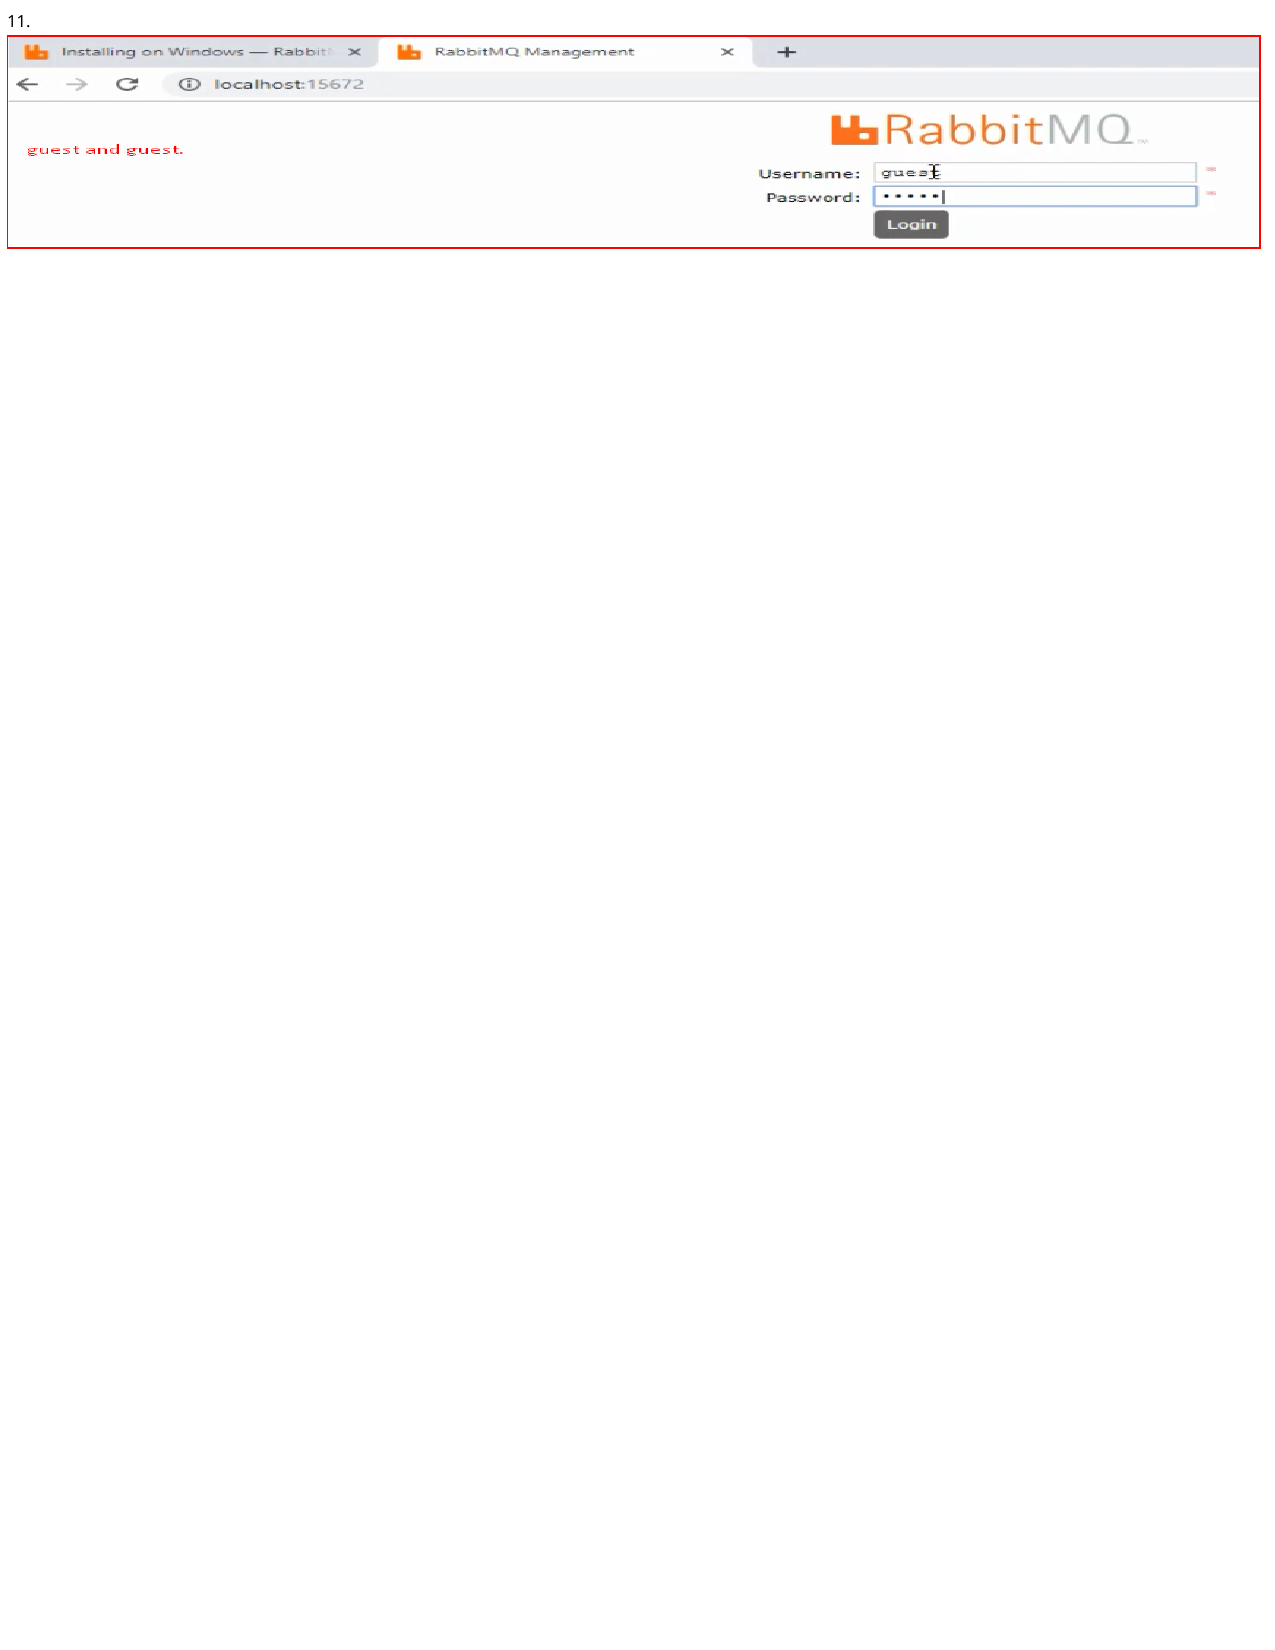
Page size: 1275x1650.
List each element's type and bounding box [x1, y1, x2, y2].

picture [8, 37, 1259, 247]
